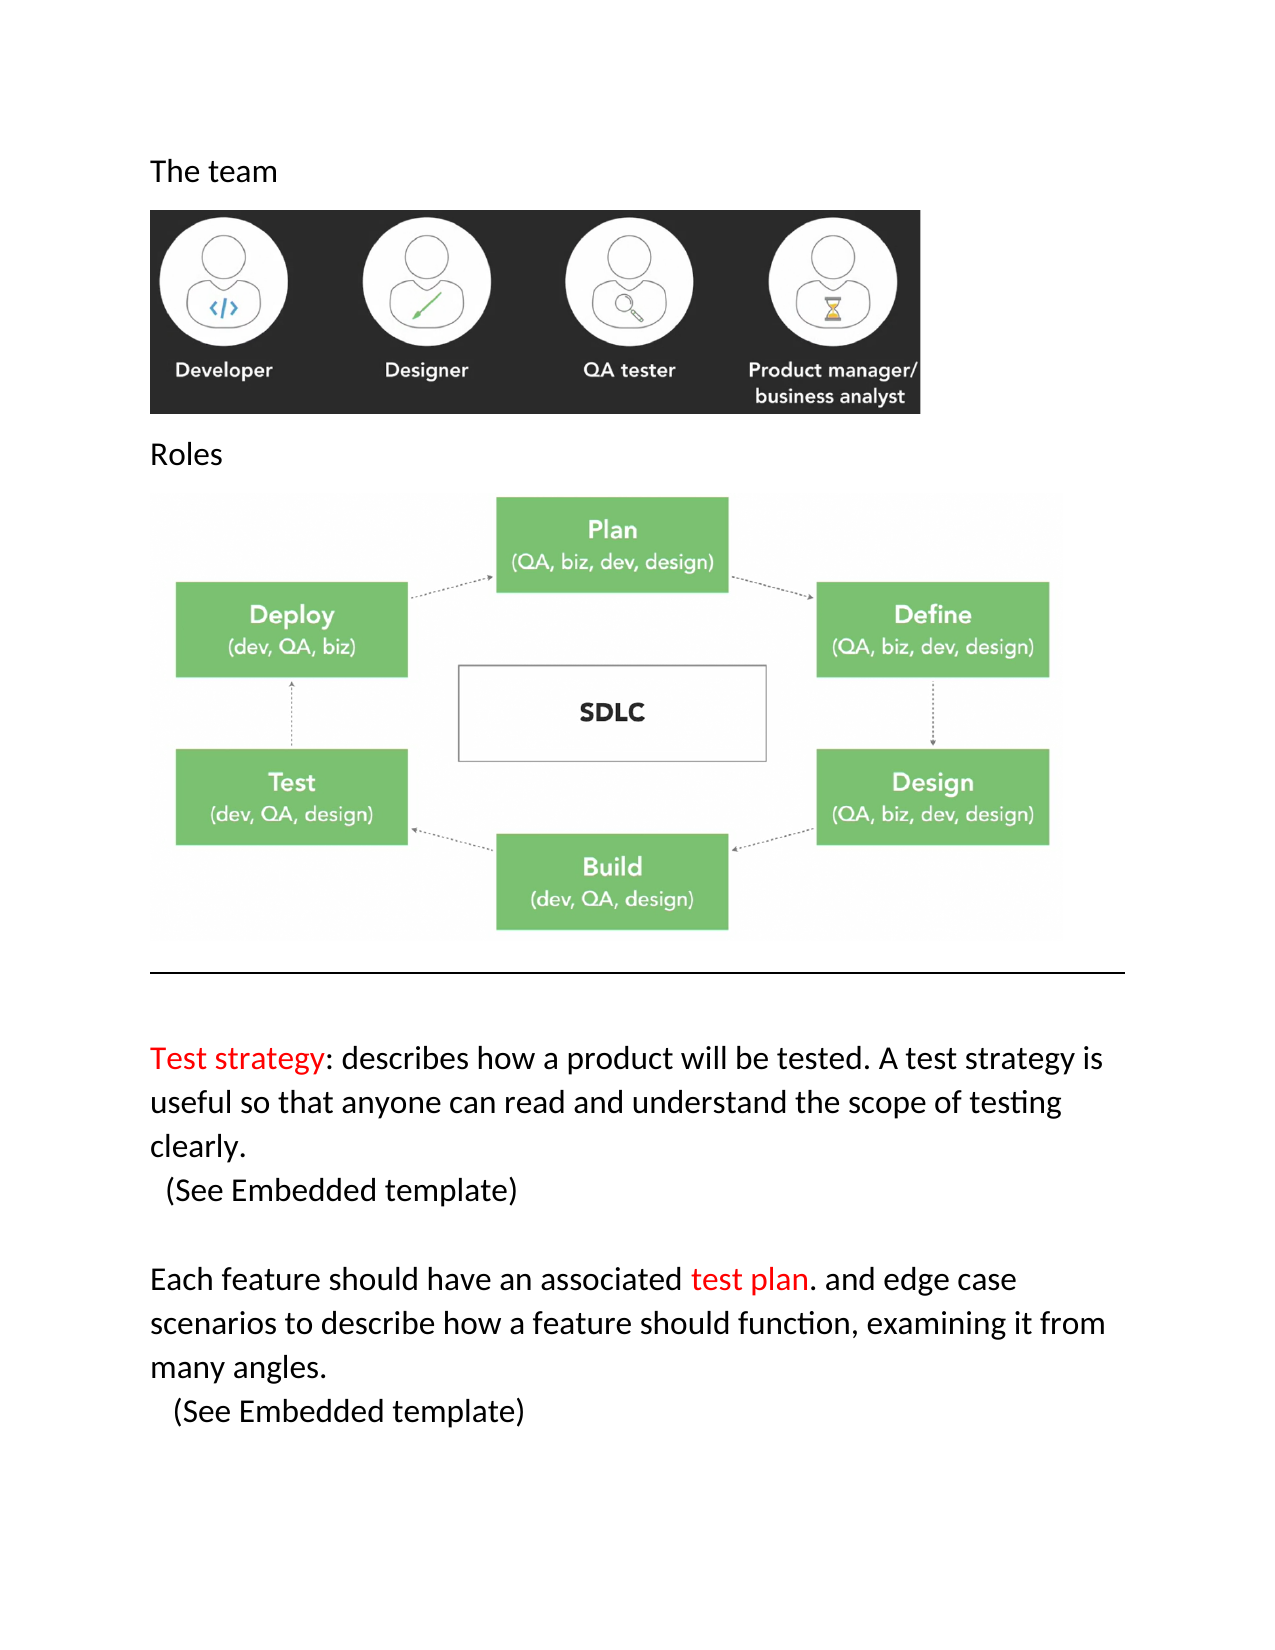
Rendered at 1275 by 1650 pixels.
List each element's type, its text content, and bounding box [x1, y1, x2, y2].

text The team [150, 150, 1125, 191]
text Test strategy: describes how a product will be tested. A test strategy is useful so that anyone can read and understand the scope of testing clearly. (See Embedded template) [150, 993, 1125, 1239]
picture [150, 493, 1064, 941]
picture [150, 210, 921, 414]
text Each feature should have an associated test plan. and edge case scenarios to describe how a feature should function, examining it from many angles. (See Embedded template) [150, 1258, 1125, 1431]
text Roles [150, 433, 1125, 473]
